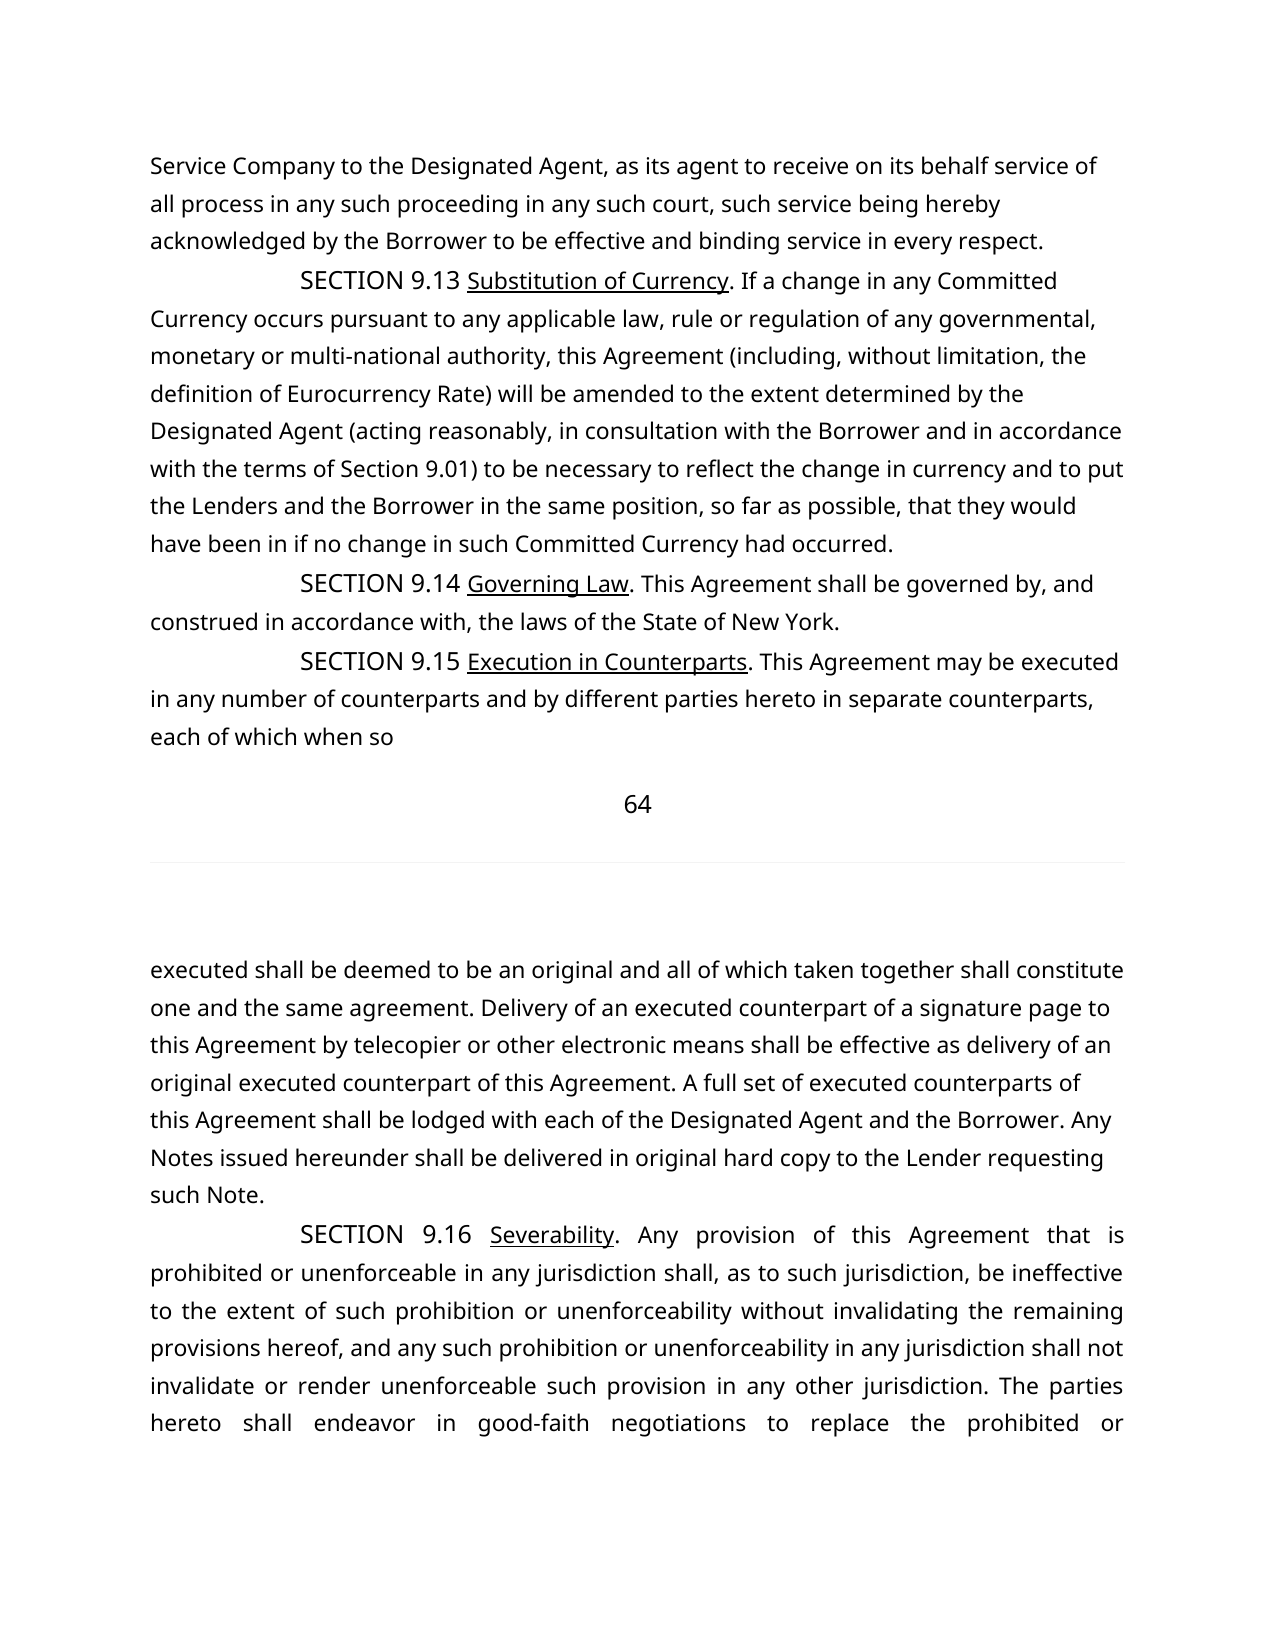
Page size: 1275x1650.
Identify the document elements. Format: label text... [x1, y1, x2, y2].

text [150, 1217, 1125, 1438]
text SECTION 9.13 Substitution of Currency. If a change in any Committed Currency occurs pursuant to any applicable law, rule or regulation of any governmental, monetary or multi-national authority, this Agreement (including, without limitation, the definition of Eurocurrency Rate) will be amended to the extent determined by the Designated Agent (acting reasonably, in consultation with the Borrower and in accordance with the terms of Section 9.01) to be necessary to reflect the change in currency and to put the Lenders and the Borrower in the same position, so far as possible, that they would have been in if no change in such Committed Currency had occurred. [150, 262, 1125, 559]
text 64 [150, 787, 1125, 821]
text executed shall be deemed to be an original and all of which taken together shall constitute one and the same agreement. Delivery of an executed counterpart of a signature page to this Agreement by telecopier or other electronic means shall be effective as delivery of an original executed counterpart of this Agreement. A full set of executed counterparts of this Agreement shall be lodged with each of the Designated Agent and the Borrower. Any Notes issued hereunder shall be delivered in original hard copy to the Lender requesting such Note. [150, 954, 1125, 1211]
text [150, 150, 1125, 256]
text SECTION 9.14 Governing Law. This Agreement shall be governed by, and construed in accordance with, the laws of the State of New York. [150, 565, 1125, 637]
text SECTION 9.15 Execution in Counterparts. This Agreement may be executed in any number of counterparts and by different parties hereto in separate counterparts, each of which when so [150, 643, 1125, 752]
